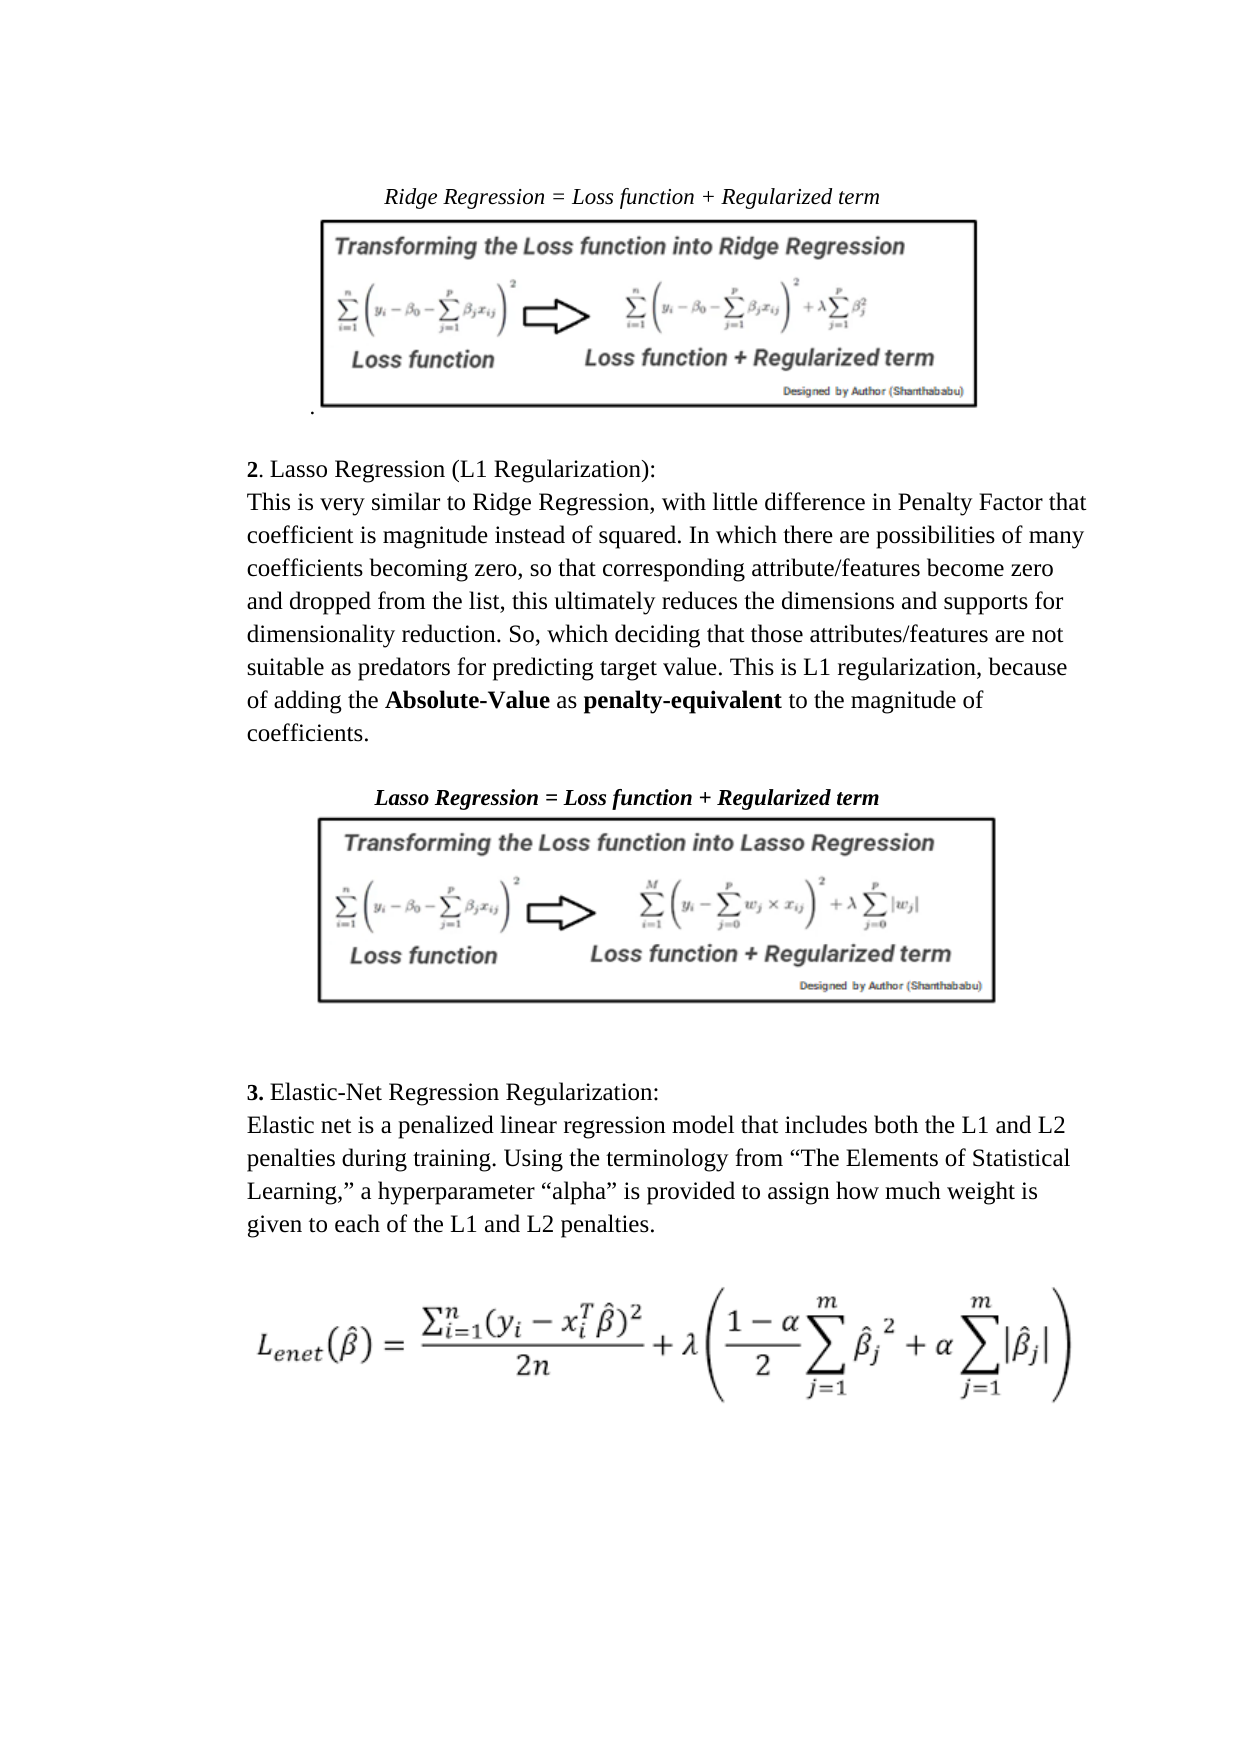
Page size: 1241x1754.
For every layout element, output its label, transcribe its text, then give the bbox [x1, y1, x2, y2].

list Lasso Regression = Loss function + Regularized term [247, 784, 1090, 810]
picture [315, 213, 983, 415]
list This is very similar to Ridge Regression, with little difference in Penalty Factor that coefficient is magnitude instead of squared. In which there are possibilities of many coefficients becoming zero, so that corresponding attribute/features become zero and dropped from the list, this ultimately reduces the dimensions and supports for dimensionality reduction. So, which deciding that those attributes/features are not suitable as predators for predicting target value. This is L1 regularization, because of adding the Absolute-Value as penalty-equivalent to the magnitude of coefficients. [247, 487, 1090, 747]
picture [246, 1275, 1080, 1422]
list 2. Lasso Regression (L1 Regularization): [247, 454, 1090, 483]
list Ridge Regression = Loss function + Regularized term [247, 183, 1090, 209]
list Elastic net is a penalized linear regression model that includes both the L1 and L2 penalties during training. Using the terminology from “The Elements of Statistical Learning,” a hyperparameter “alpha” is provided to assign how much weight is given to each of the L1 and L2 penalties. [247, 1110, 1090, 1238]
picture [315, 814, 1003, 1013]
list 3. Elastic-Net Regression Regularization: [247, 1077, 1090, 1106]
